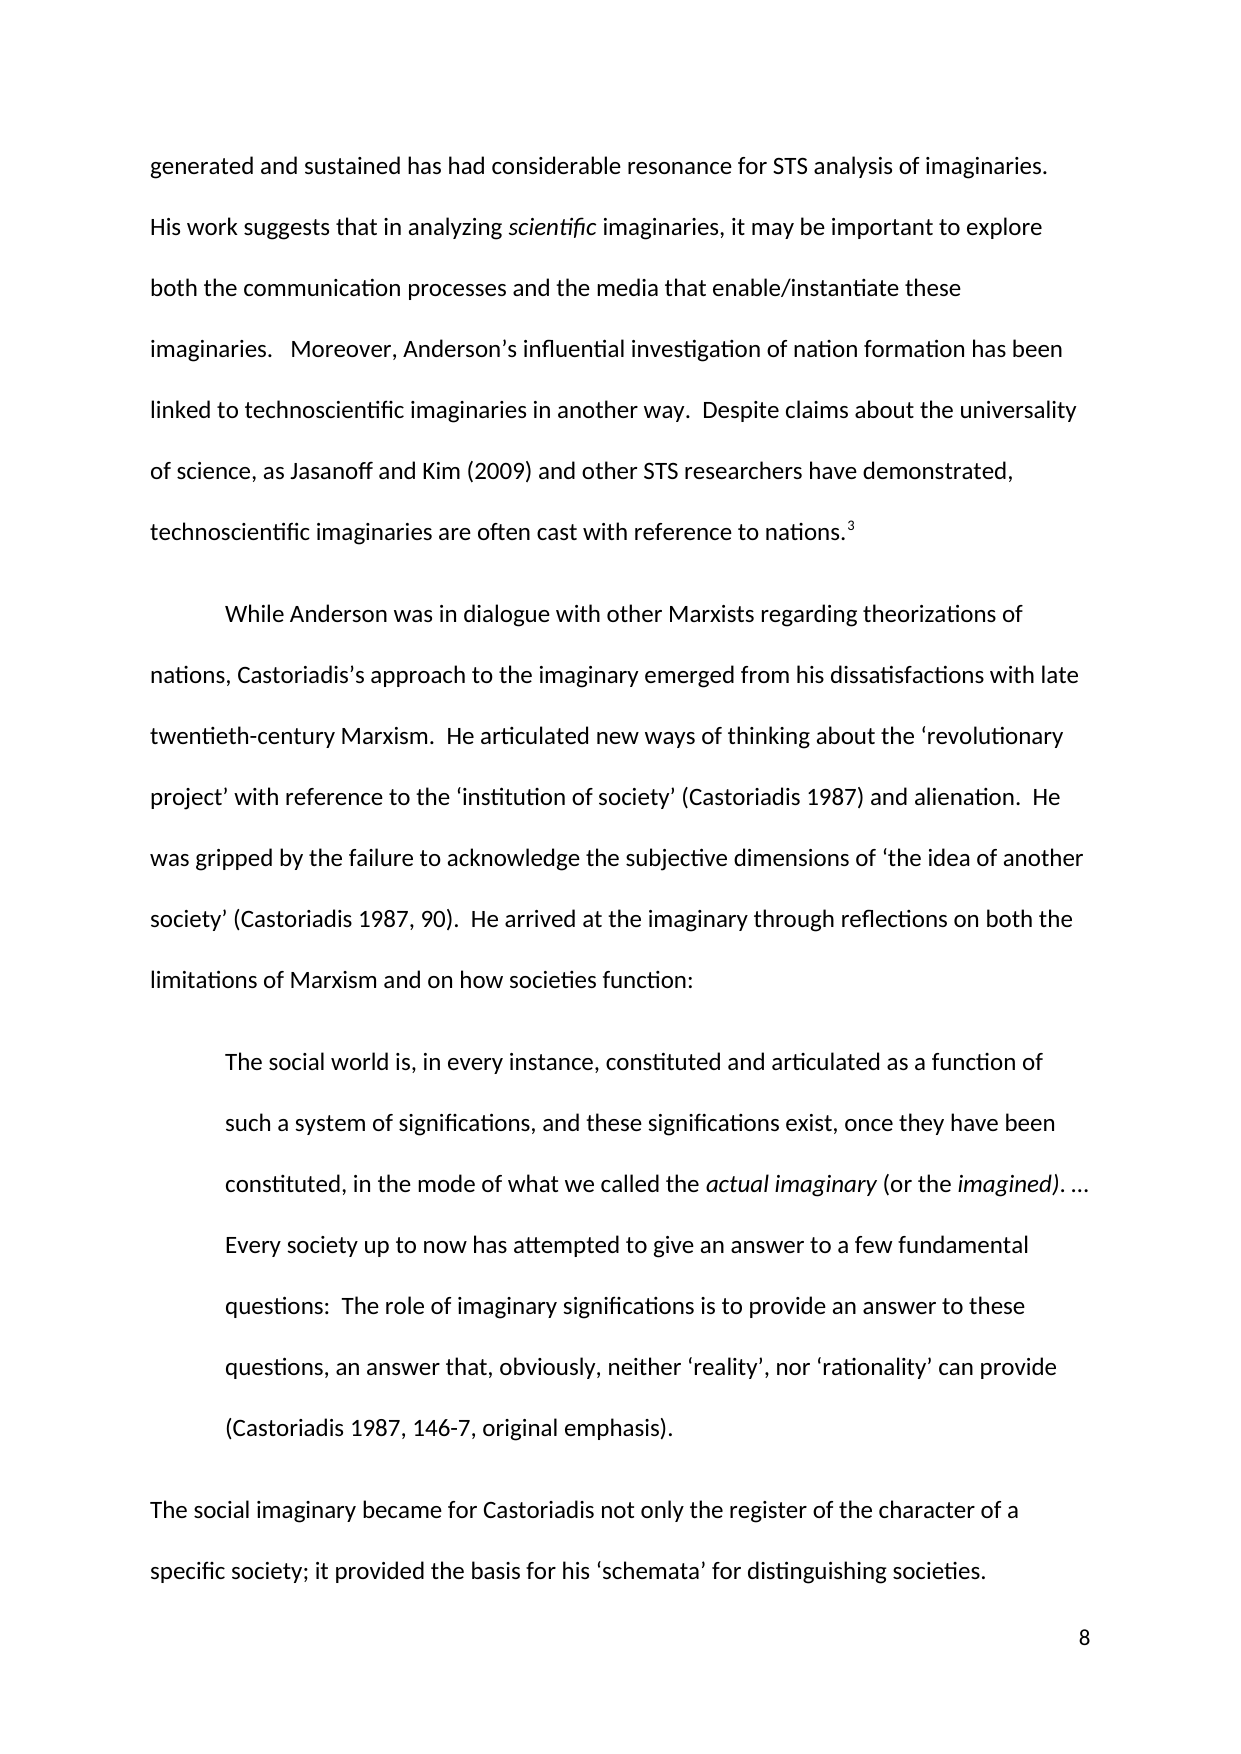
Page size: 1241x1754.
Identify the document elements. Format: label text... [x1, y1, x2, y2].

text The social world is, in every instance, constituted and articulated as a function of such a system of significations, and these significations exist, once they have been constituted, in the mode of what we called the actual imaginary (or the imagined). … Every society up to now has attempted to give an answer to a few fundamental questions: The role of imaginary significations is to provide an answer to these questions, an answer that, obviously, neither ‘reality’, nor ‘rationality’ can provide (Castoriadis 1987, 146-7, original emphasis). [225, 1046, 1090, 1443]
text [150, 150, 1090, 547]
text While Anderson was in dialogue with other Marxists regarding theorizations of nations, Castoriadis’s approach to the imaginary emerged from his dissatisfactions with late twentieth-century Marxism. He articulated new ways of thinking about the ‘revolutionary project’ with reference to the ‘institution of society’ (Castoriadis 1987) and alienation. He was gripped by the failure to acknowledge the subjective dimensions of ‘the idea of another society’ (Castoriadis 1987, 90). He arrived at the imaginary through reflections on both the limitations of Marxism and on how societies function: [150, 598, 1090, 995]
text The social imaginary became for Castoriadis not only the register of the character of a specific society; it provided the basis for his ‘schemata’ for distinguishing societies. [150, 1494, 1090, 1586]
